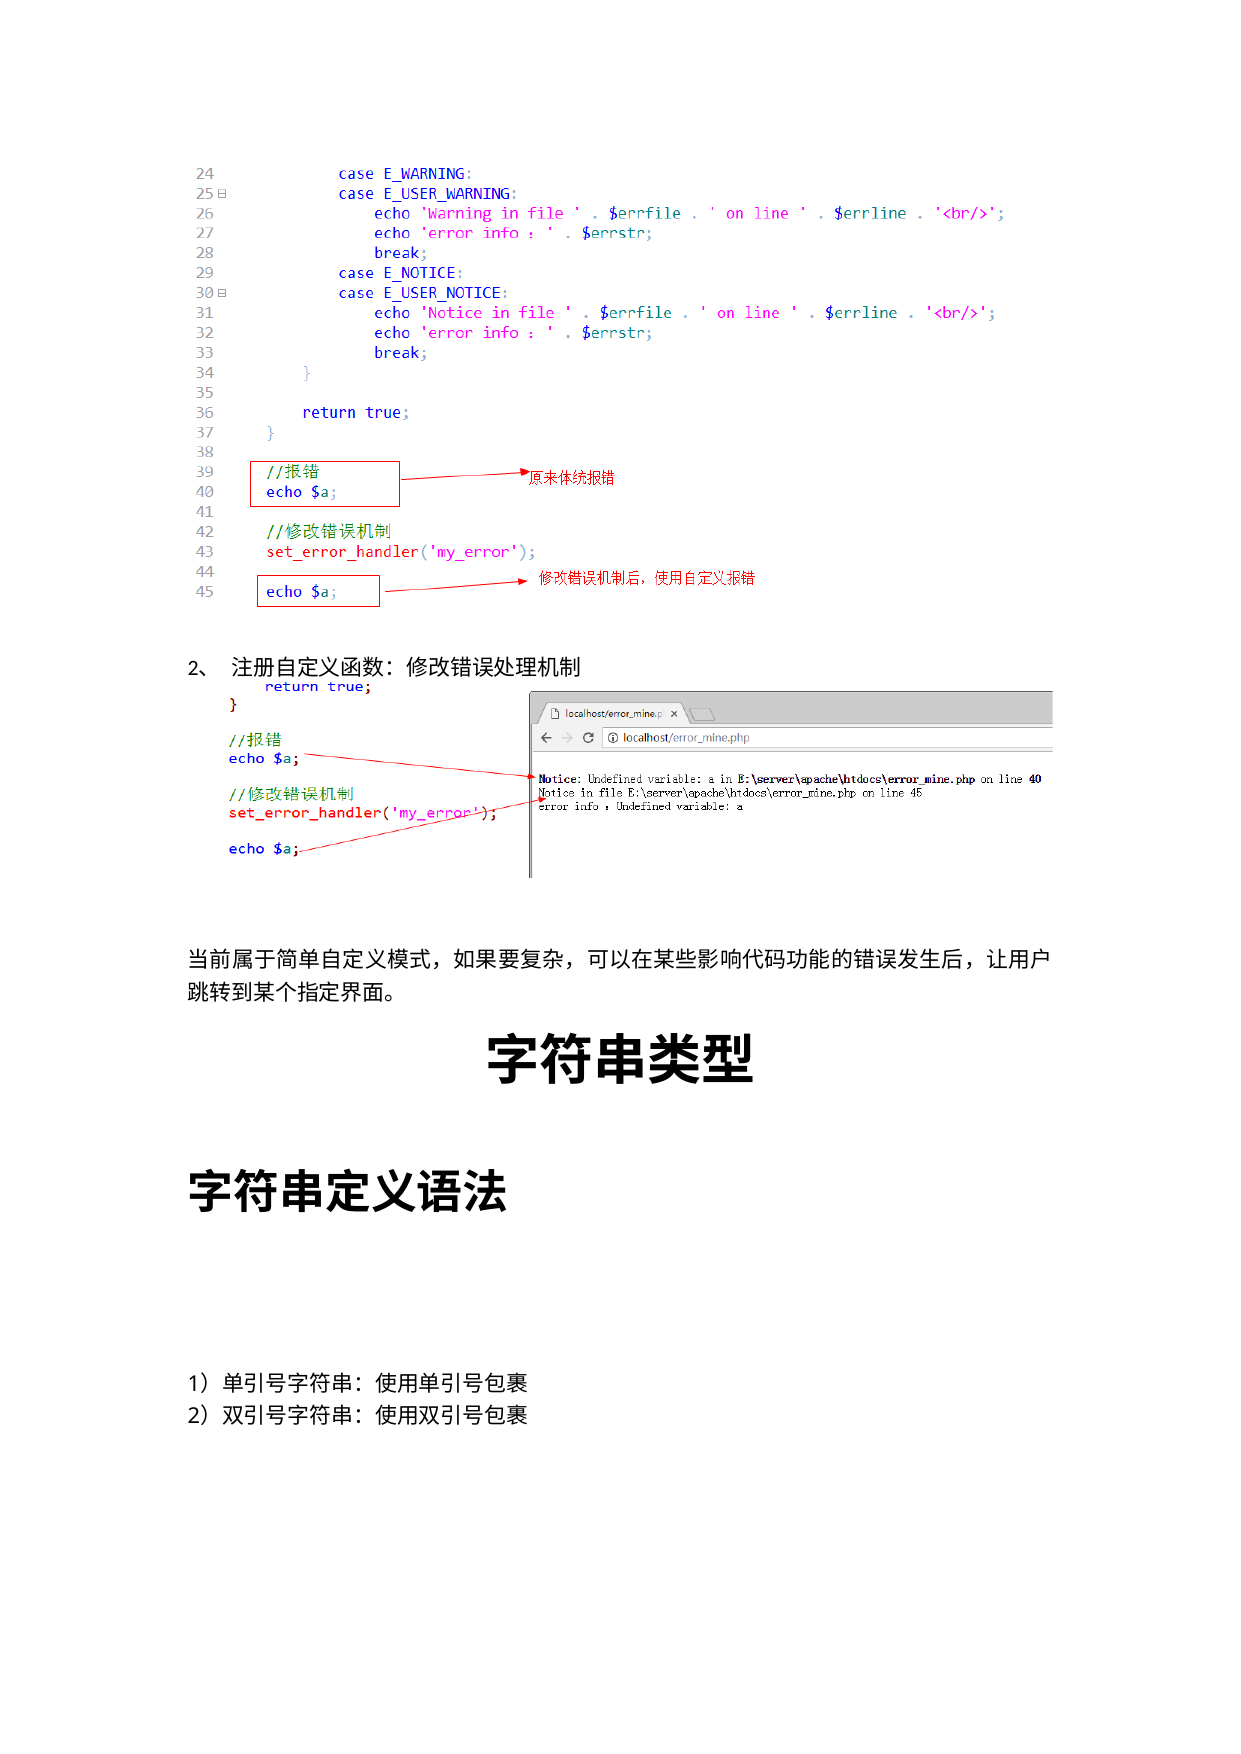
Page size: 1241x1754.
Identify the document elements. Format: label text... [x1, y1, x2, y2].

text 字符串类型 [187, 1007, 1053, 1104]
picture [187, 682, 1053, 878]
subtitle 字符串定义语法 [187, 1140, 1053, 1237]
text 2、 注册自定义函数：修改错误处理机制 [187, 649, 1053, 682]
text 2）双引号字符串：使用双引号包裹 [187, 1398, 1053, 1430]
text 1）单引号字符串：使用单引号包裹 [187, 1365, 1053, 1398]
text 当前属于简单自定义模式，如果要复杂，可以在某些影响代码功能的错误发生后，让用户跳转到某个指定界面。 [187, 942, 1053, 1007]
picture [187, 162, 1053, 609]
